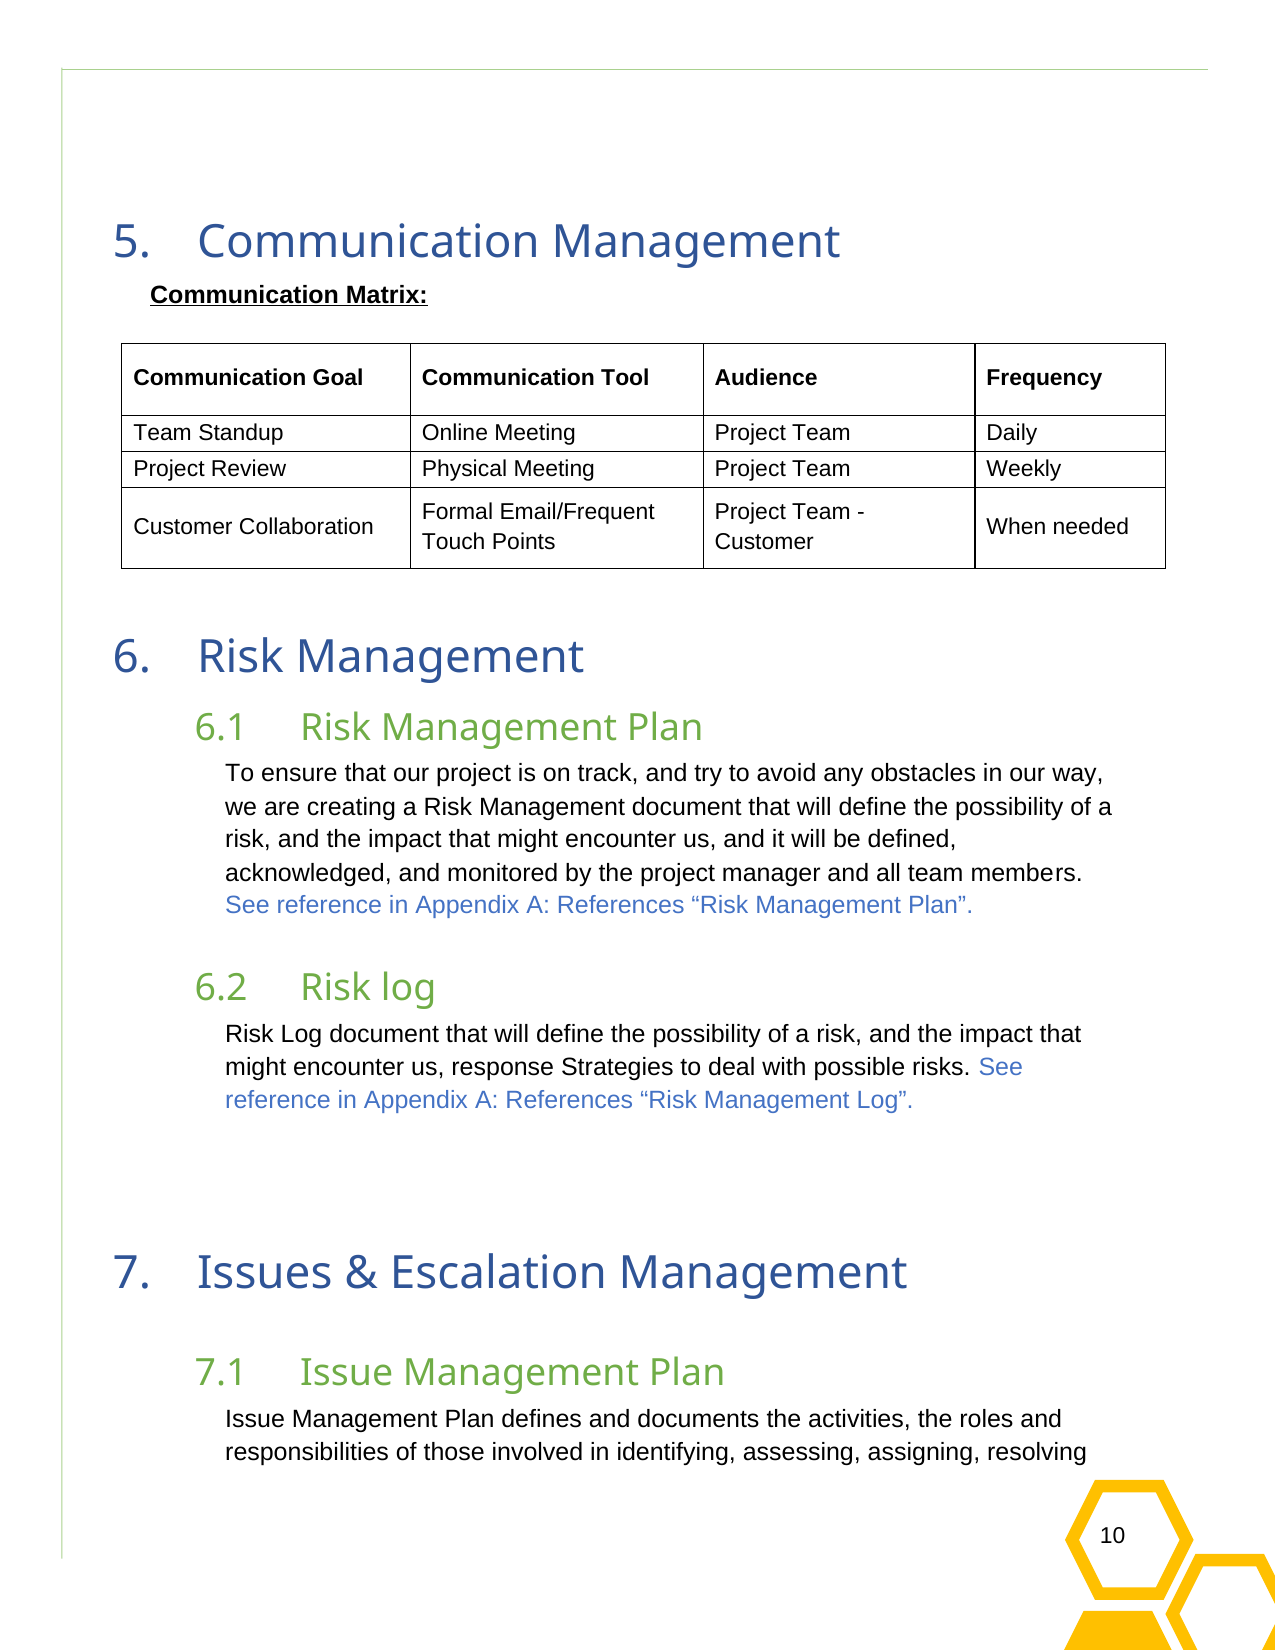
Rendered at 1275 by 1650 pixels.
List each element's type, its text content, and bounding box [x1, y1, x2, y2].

table_header Frequency [976, 344, 1165, 415]
subtitle Issues & Escalation Management [112, 1240, 1125, 1302]
table_cell Daily [976, 416, 1165, 451]
subtitle Risk Management [112, 624, 1125, 686]
list To ensure that our project is on track, and try to avoid any obstacles in our way, we are creating a Risk Management document that will define the possibility of a risk, and the impact that might encounter us, and it will be defined, acknowledged, and monitored by the project manager and all team members. [225, 758, 1125, 886]
table_cell Project Team - Customer [704, 488, 974, 568]
table_header Communication Goal [122, 344, 410, 415]
table_header Communication Tool [411, 344, 703, 415]
list Risk Log document that will define the possibility of a risk, and the impact that might encounter us, response Strategies to deal with possible risks. See reference in Appendix A: References “Risk Management Log”. [225, 1019, 1125, 1114]
subtitle Risk Management Plan [194, 700, 1125, 751]
table_cell Project Team [704, 416, 974, 451]
table_cell Formal Email/Frequent Touch Points [411, 488, 703, 568]
table_cell Team Standup [122, 416, 410, 451]
table_cell Project Team [704, 452, 974, 487]
table_cell Physical Meeting [411, 452, 703, 487]
text Communication Matrix: [150, 280, 1125, 308]
subtitle Risk log [194, 961, 1125, 1012]
table_cell When needed [976, 488, 1165, 568]
subtitle Communication Management [112, 208, 1125, 270]
table_header Audience [704, 344, 974, 415]
list See reference in Appendix A: References “Risk Management Plan”. [225, 891, 1125, 919]
subtitle Issue Management Plan [194, 1346, 1125, 1397]
table_cell Weekly [976, 452, 1165, 487]
table_cell Online Meeting [411, 416, 703, 451]
table_cell Project Review [122, 452, 410, 487]
table_cell Customer Collaboration [122, 488, 410, 568]
